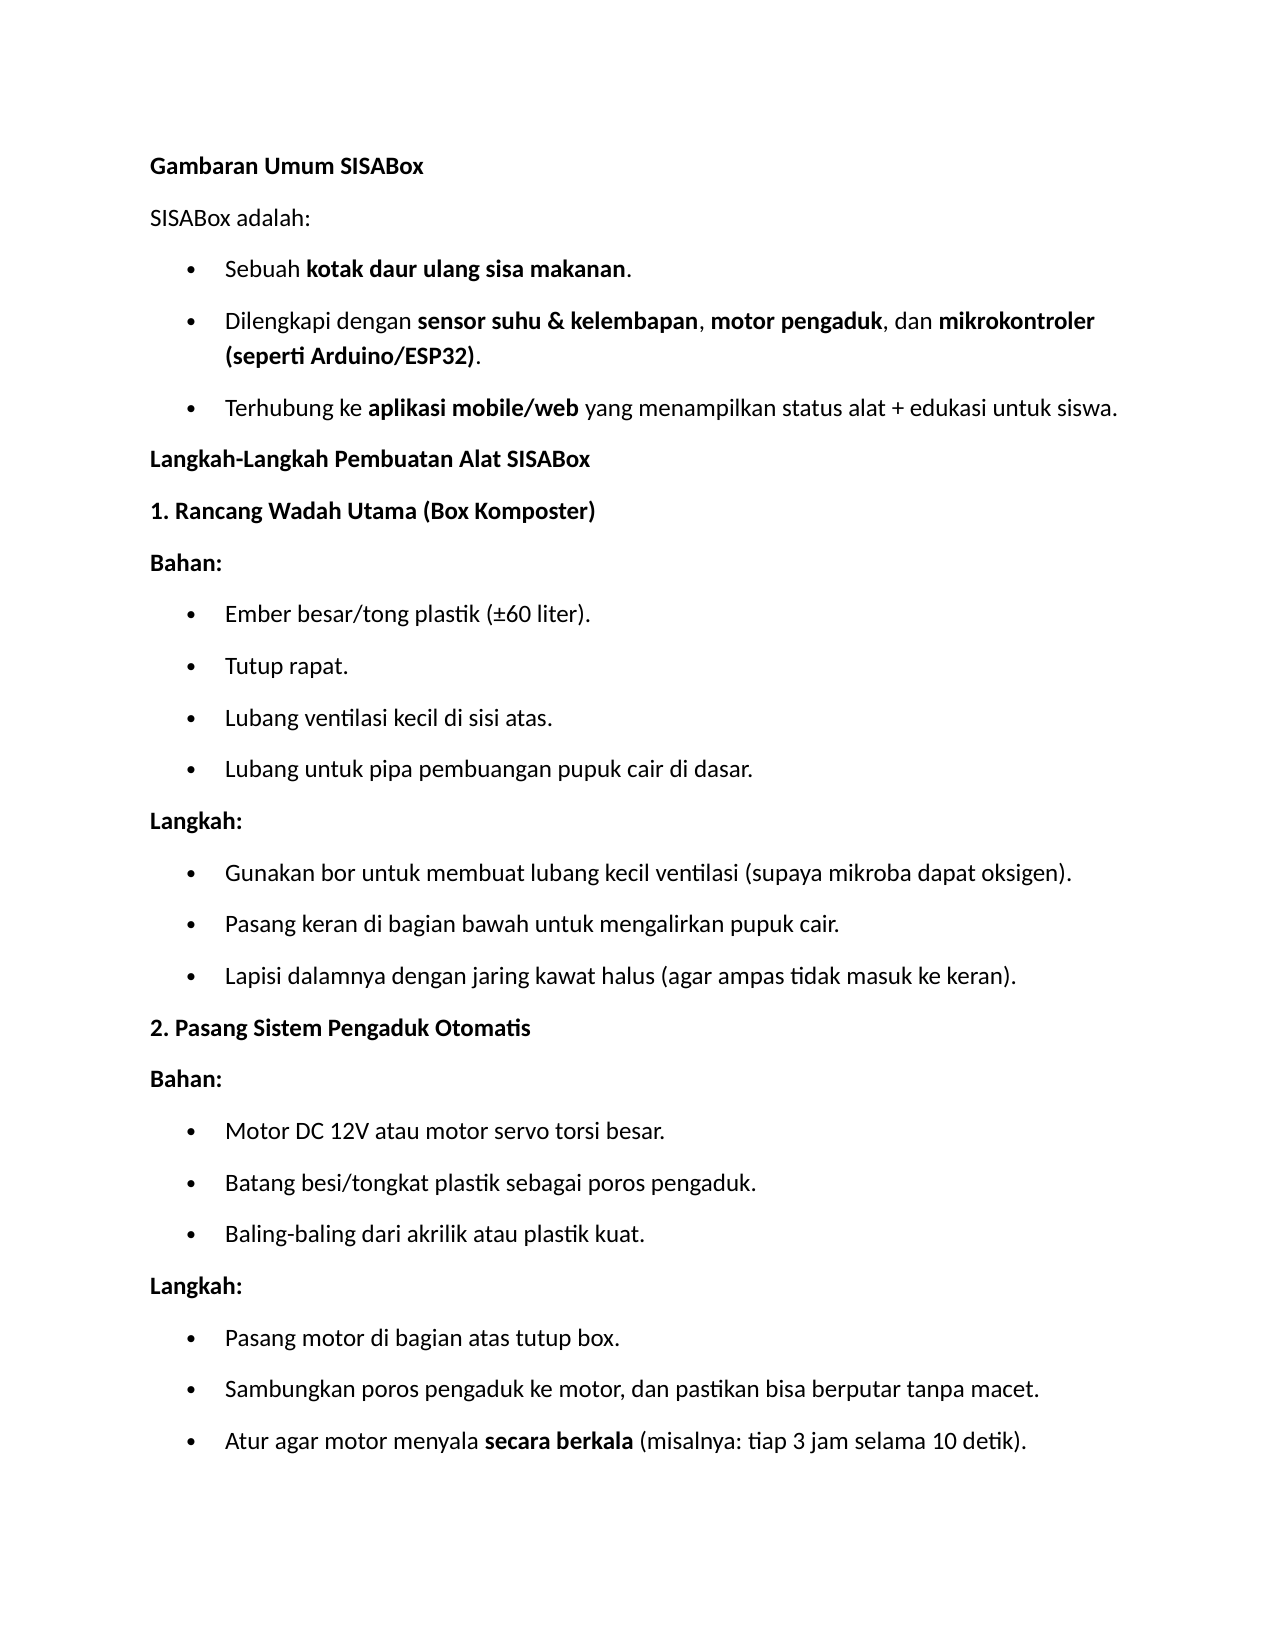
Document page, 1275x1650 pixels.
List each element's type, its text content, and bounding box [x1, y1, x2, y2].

text 1. Rancang Wadah Utama (Box Komposter) [150, 495, 1125, 526]
list Lubang ventilasi kecil di sisi atas. [187, 702, 1125, 732]
text Bahan: [150, 1063, 1125, 1094]
list Lapisi dalamnya dengan jaring kawat halus (agar ampas tidak masuk ke keran). [187, 960, 1125, 991]
list Gunakan bor untuk membuat lubang kecil ventilasi (supaya mikroba dapat oksigen). [187, 857, 1125, 887]
text SISABox adalah: [150, 202, 1125, 232]
list Terhubung ke aplikasi mobile/web yang menampilkan status alat + edukasi untuk siswa. [187, 392, 1125, 422]
text 2. Pasang Sistem Pengaduk Otomatis [150, 1012, 1125, 1042]
list Sambungkan poros pengaduk ke motor, dan pastikan bisa berputar tanpa macet. [187, 1373, 1125, 1404]
text Gambaran Umum SISABox [150, 150, 1125, 181]
text Bahan: [150, 547, 1125, 577]
list Batang besi/tongkat plastik sebagai poros pengaduk. [187, 1167, 1125, 1197]
text Langkah-Langkah Pembuatan Alat SISABox [150, 443, 1125, 474]
list Atur agar motor menyala secara berkala (misalnya: tiap 3 jam selama 10 detik). [187, 1425, 1125, 1456]
list Baling-baling dari akrilik atau plastik kuat. [187, 1218, 1125, 1249]
list Lubang untuk pipa pembuangan pupuk cair di dasar. [187, 753, 1125, 784]
list Dilengkapi dengan sensor suhu & kelembapan, motor pengaduk, dan mikrokontroler (seperti Arduino/ESP32). [187, 305, 1125, 371]
text Langkah: [150, 805, 1125, 836]
list Tutup rapat. [187, 650, 1125, 681]
list Pasang motor di bagian atas tutup box. [187, 1322, 1125, 1352]
list Ember besar/tong plastik (±60 liter). [187, 598, 1125, 629]
text Langkah: [150, 1270, 1125, 1301]
list Sebuah kotak daur ulang sisa makanan. [187, 253, 1125, 284]
list Pasang keran di bagian bawah untuk mengalirkan pupuk cair. [187, 908, 1125, 939]
list Motor DC 12V atau motor servo torsi besar. [187, 1115, 1125, 1146]
